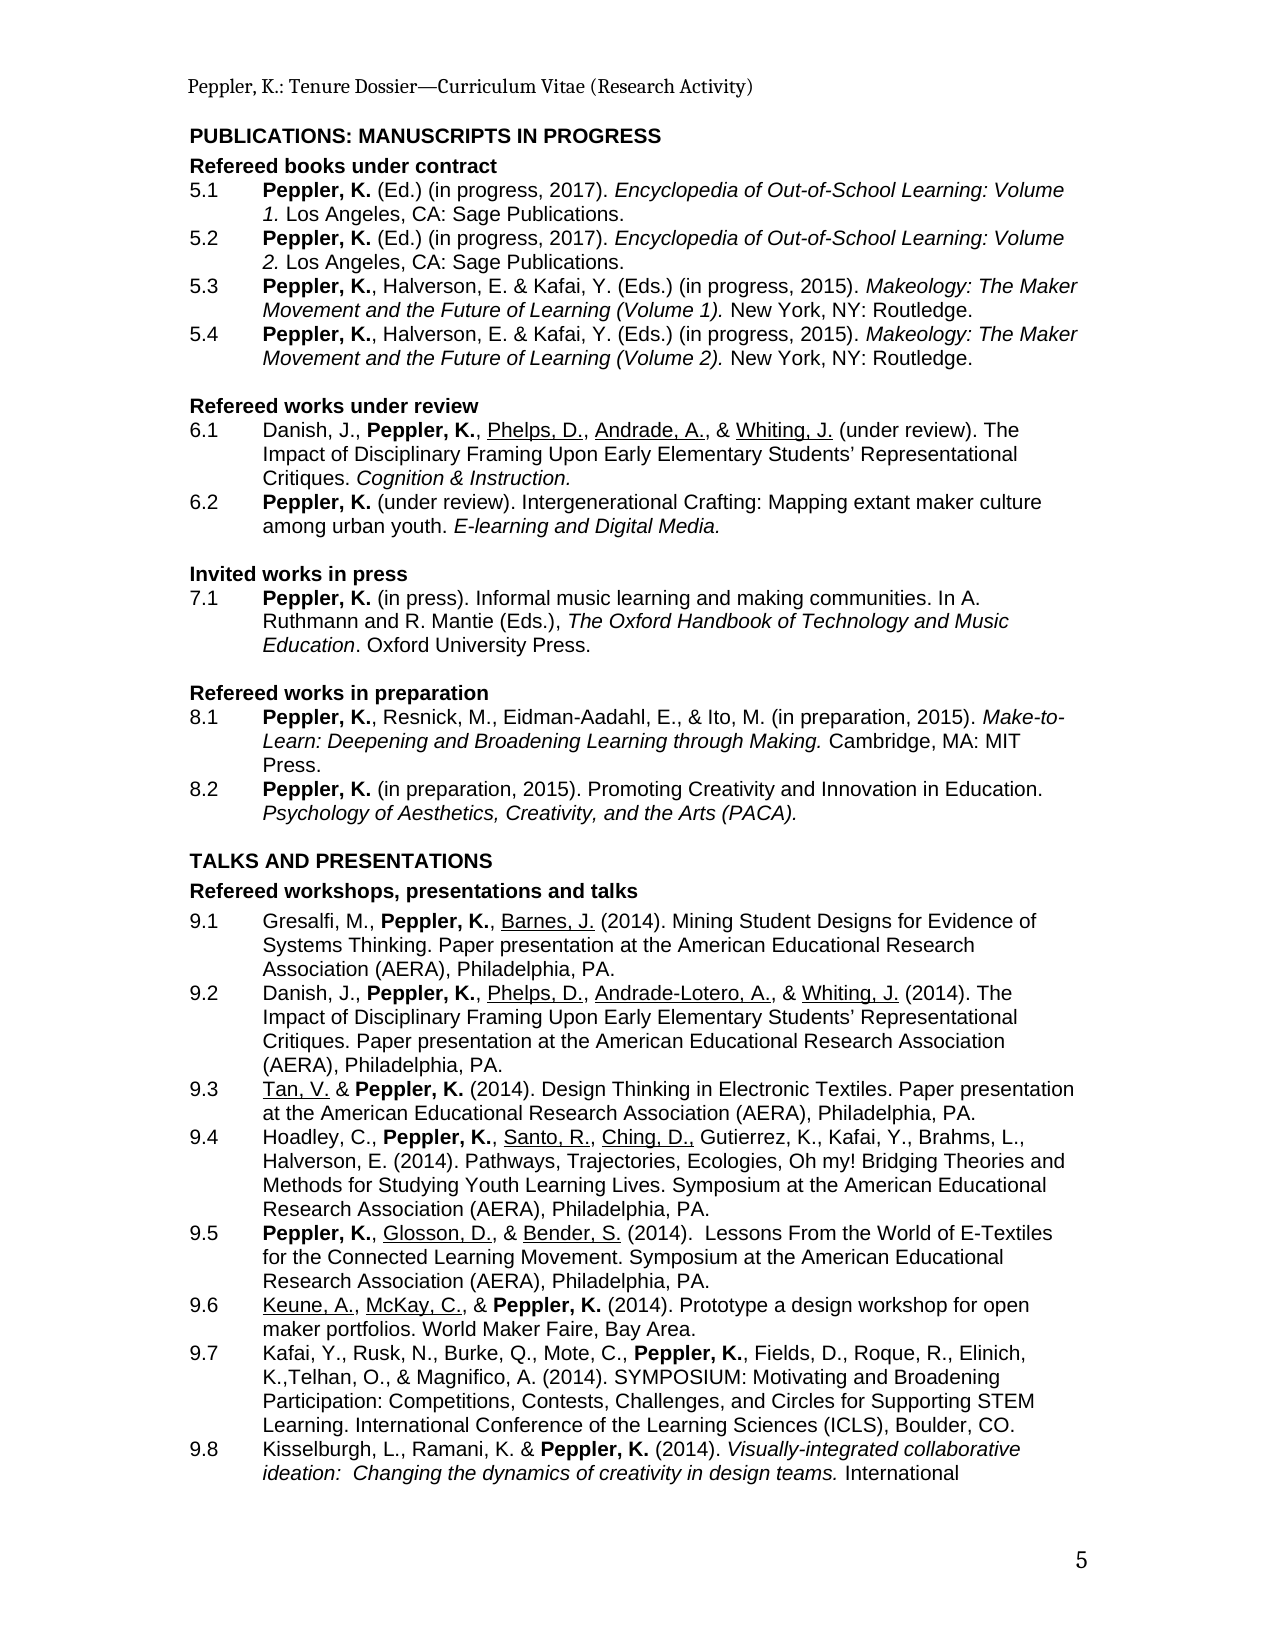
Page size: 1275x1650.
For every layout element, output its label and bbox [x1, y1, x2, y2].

table_cell [178, 99, 1089, 1484]
